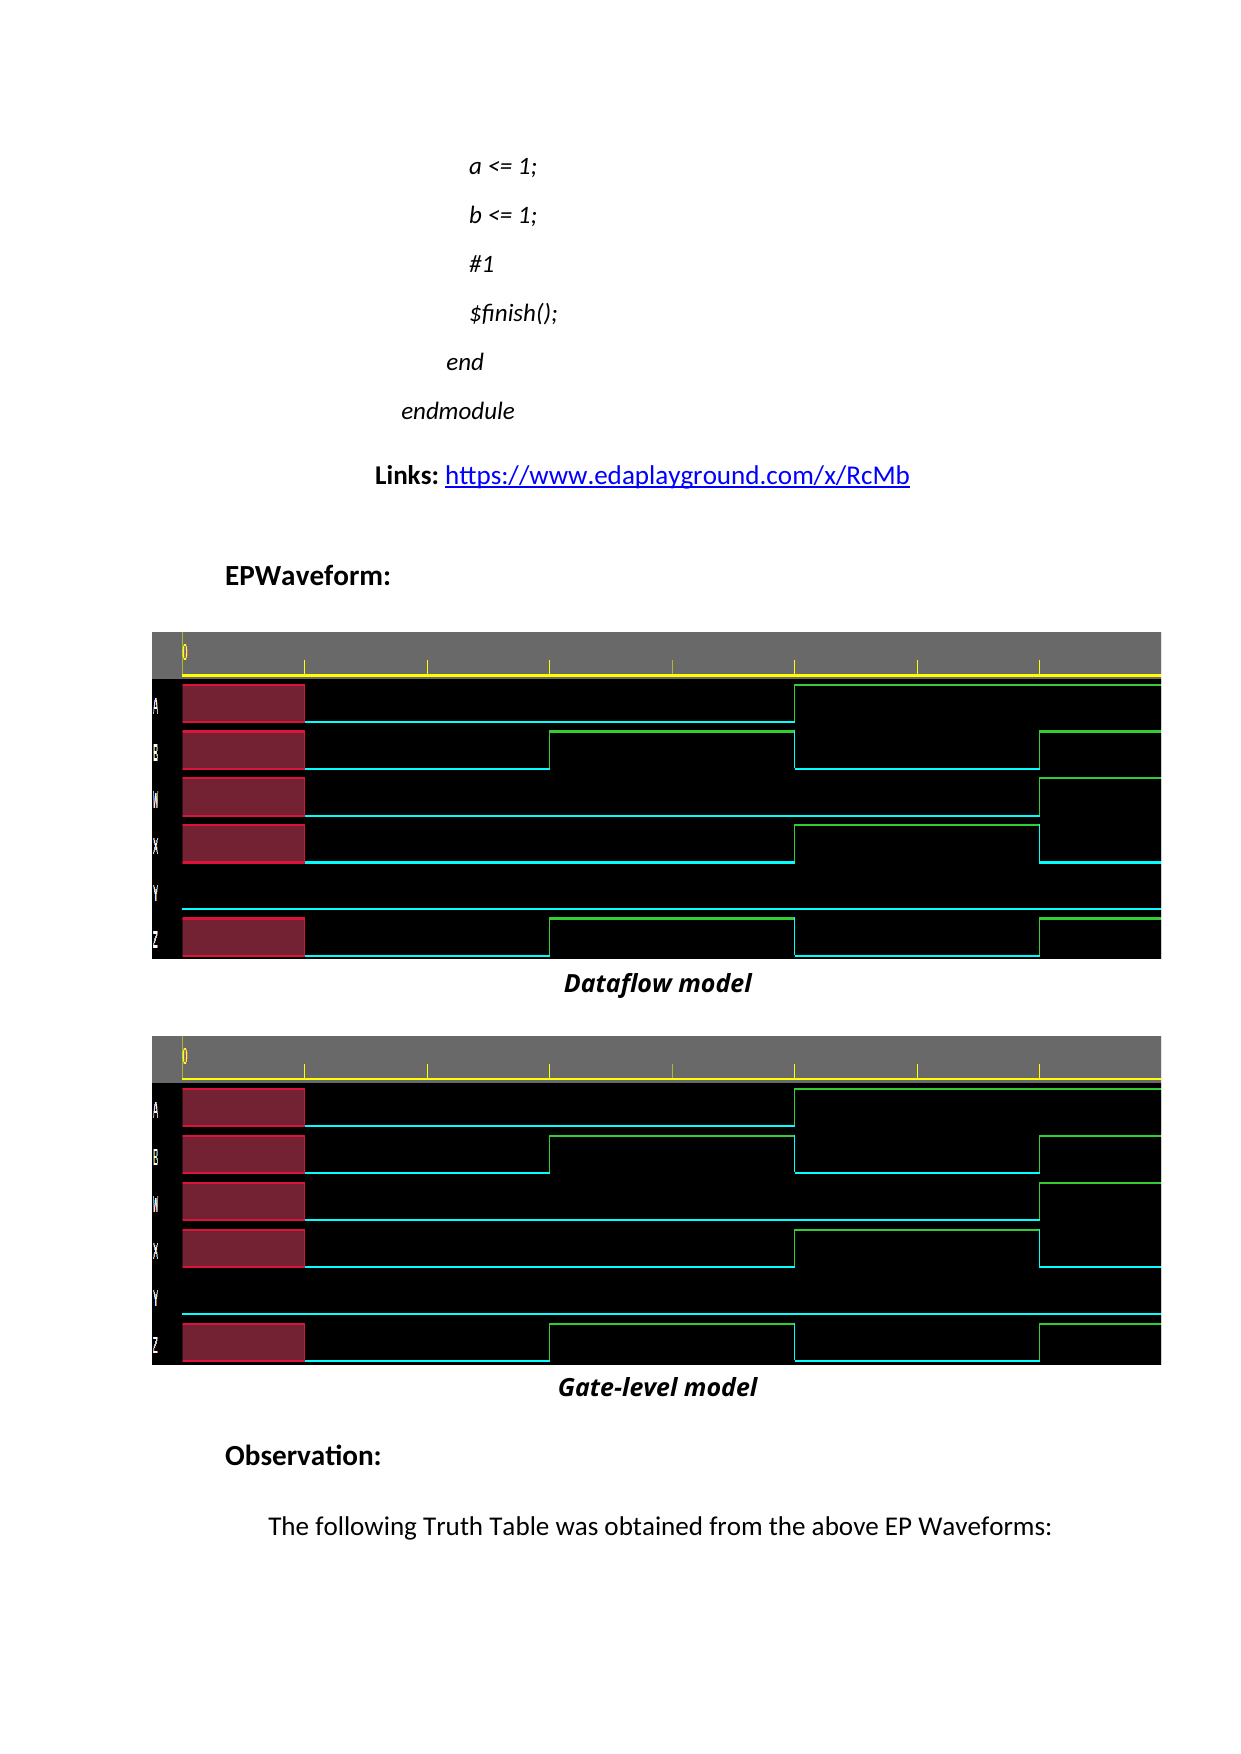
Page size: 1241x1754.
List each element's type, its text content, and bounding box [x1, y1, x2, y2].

text b <= 1; [401, 199, 1090, 229]
text Links: https://www.edaplayground.com/x/RcMb [225, 458, 1090, 491]
text $finish(); [401, 297, 1090, 327]
text The following Truth Table was obtained from the above EP Waveforms: [268, 1509, 1090, 1542]
text a <= 1; [401, 150, 1090, 181]
text #1 [401, 248, 1090, 278]
text EPWaveform: [225, 557, 1090, 593]
text Gate-level model [225, 1370, 1090, 1403]
text endmodule [401, 395, 1090, 425]
text Observation: [225, 1437, 1090, 1473]
picture [150, 1034, 1162, 1370]
text end [401, 346, 1090, 376]
text Dataflow model [225, 967, 1090, 1000]
picture [150, 628, 1162, 967]
